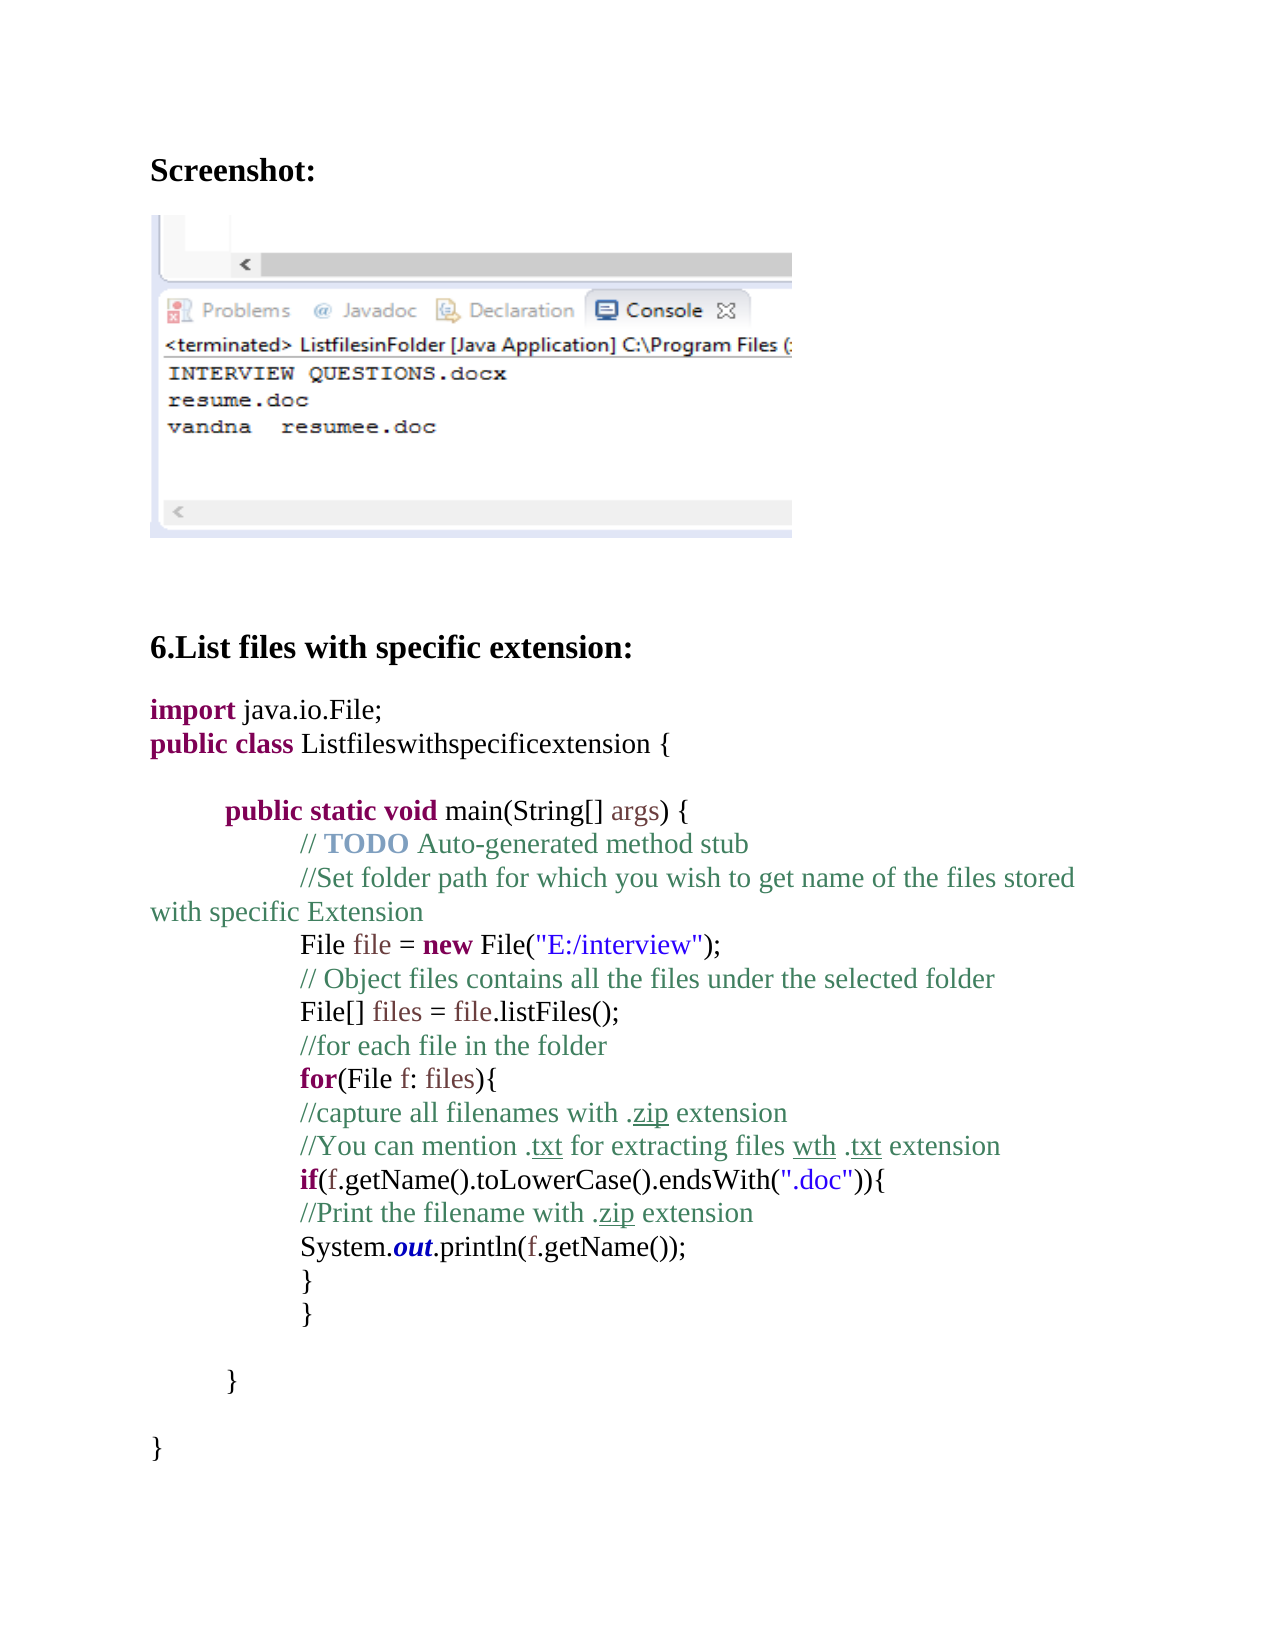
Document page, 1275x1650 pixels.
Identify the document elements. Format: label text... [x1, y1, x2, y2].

text } [150, 1430, 1125, 1464]
text if(f.getName().toLowerCase().endsWith(".doc")){ [150, 1162, 1125, 1196]
text // Object files contains all the files under the selected folder [150, 961, 1125, 994]
text // TODO Auto-generated method stub [150, 827, 1125, 860]
text System.out.println(f.getName()); [150, 1229, 1125, 1263]
text //for each file in the folder [150, 1028, 1125, 1061]
text File[] files = file.listFiles(); [150, 994, 1125, 1028]
text import java.io.File; [150, 692, 1125, 726]
text public static void main(String[] args) { [150, 793, 1125, 827]
text } [150, 1296, 1125, 1330]
text //Print the filename with .zip extension [150, 1196, 1125, 1229]
text File file = new File("E:/interview"); [150, 927, 1125, 961]
text //You can mention .txt for extracting files wth .txt extension [150, 1128, 1125, 1162]
text public class Listfileswithspecificextension { [150, 726, 1125, 759]
text 6.List files with specific extension: [150, 627, 1125, 666]
text //capture all filenames with .zip extension [150, 1095, 1125, 1128]
text for(File f: files){ [150, 1061, 1125, 1095]
text Screenshot: [150, 150, 1125, 188]
picture [150, 215, 792, 538]
text } [150, 1263, 1125, 1296]
text } [150, 1363, 1125, 1397]
text //Set folder path for which you wish to get name of the files stored with specific Extension [150, 860, 1125, 927]
